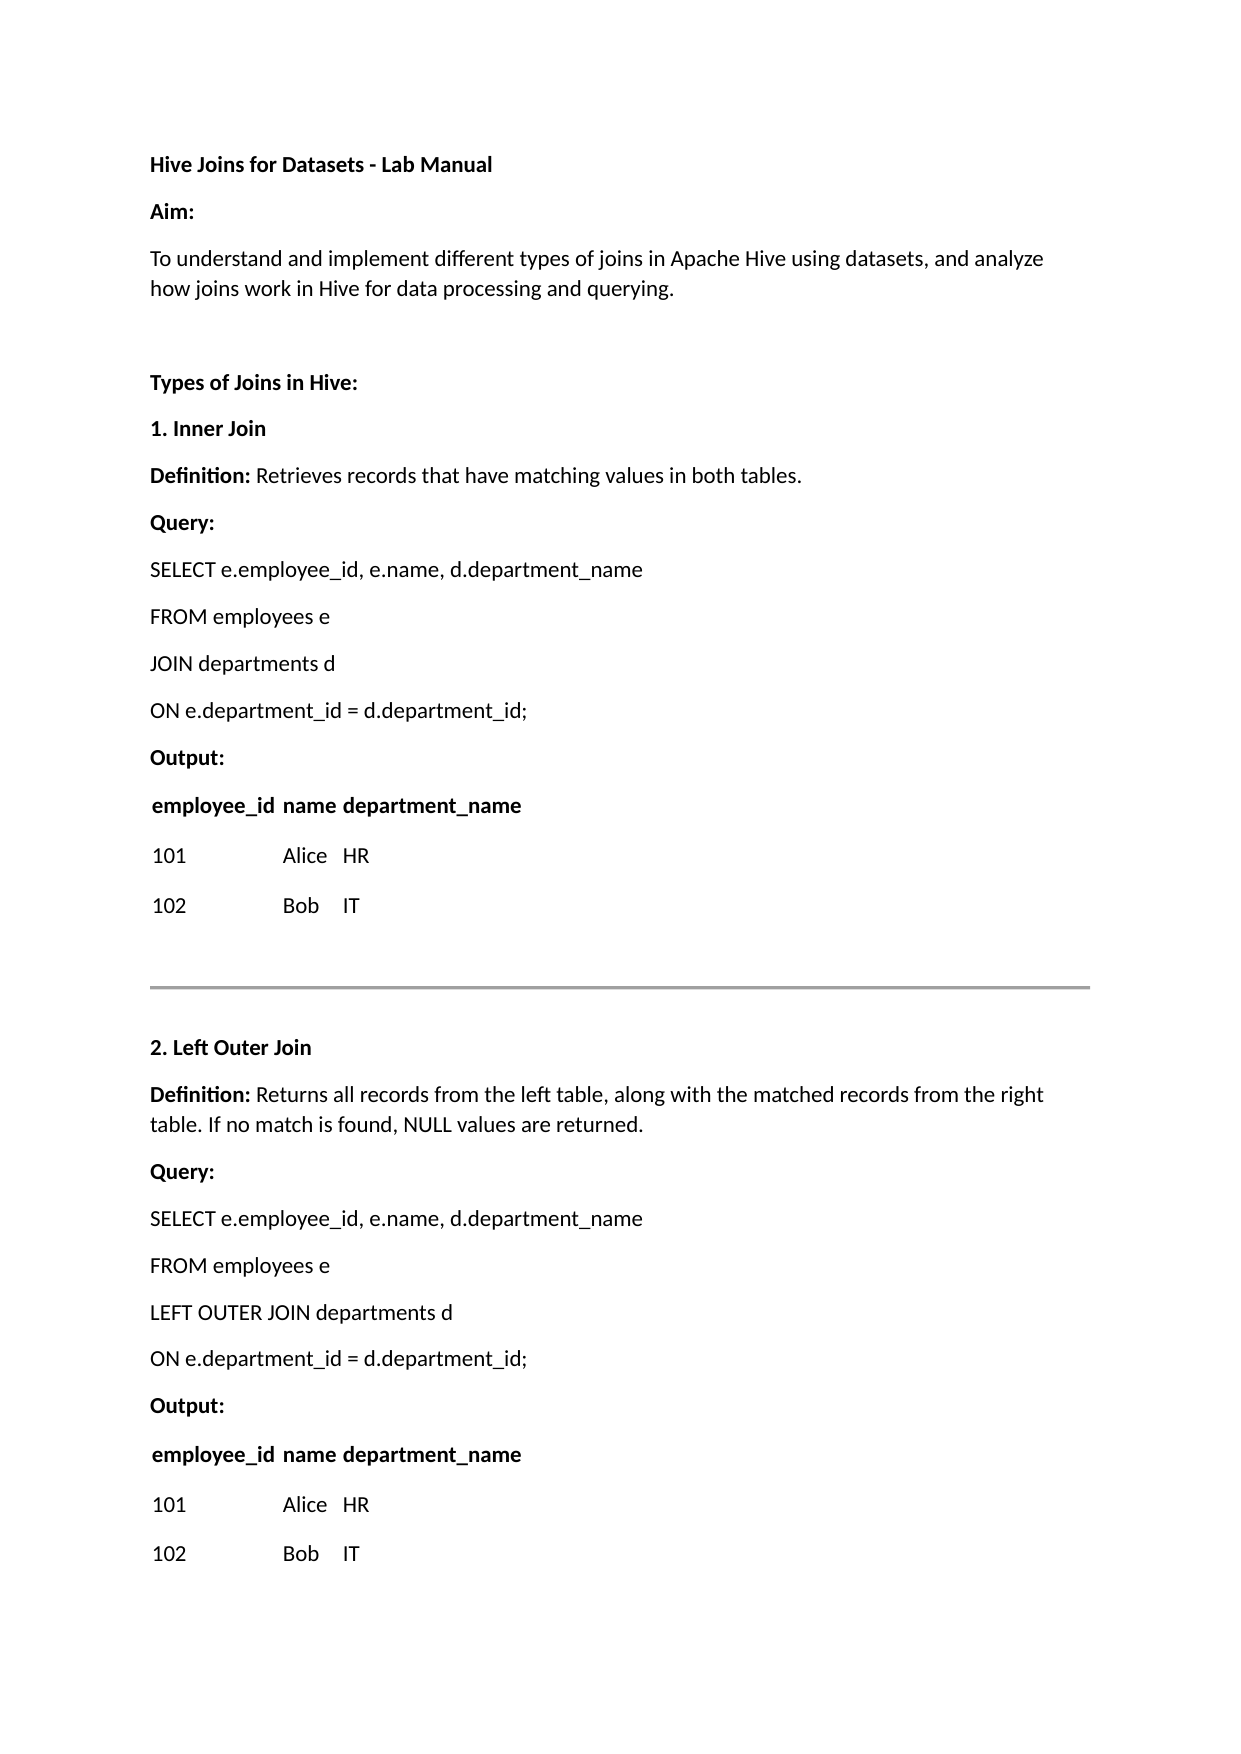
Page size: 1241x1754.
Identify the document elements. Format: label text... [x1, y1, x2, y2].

table_header employee_id [150, 790, 281, 839]
text Definition: Retrieves records that have matching values in both tables. [150, 461, 1090, 489]
text Types of Joins in Hive: [150, 368, 1090, 396]
text 2. Left Outer Join [150, 1033, 1090, 1061]
table_cell Alice [281, 1488, 341, 1538]
table_cell 102 [150, 1538, 281, 1588]
text To understand and implement different types of joins in Apache Hive using datasets, and analyze how joins work in Hive for data processing and querying. [150, 244, 1090, 302]
text Query: [150, 1157, 1090, 1185]
text 1. Inner Join [150, 414, 1090, 443]
text Hive Joins for Datasets - Lab Manual [150, 150, 1090, 178]
table_cell 101 [150, 840, 281, 889]
table_cell Bob [281, 889, 341, 939]
text Query: [150, 508, 1090, 536]
table_header employee_id [150, 1438, 281, 1488]
text JOIN departments d [150, 649, 1090, 677]
table_cell IT [341, 1538, 528, 1588]
text SELECT e.employee_id, e.name, d.department_name [150, 555, 1090, 583]
text Output: [150, 1391, 1090, 1419]
table_header name [281, 1438, 341, 1488]
text FROM employees e [150, 1251, 1090, 1279]
text ON e.department_id = d.department_id; [150, 696, 1090, 724]
table_cell Alice [281, 840, 341, 889]
text ON e.department_id = d.department_id; [150, 1344, 1090, 1372]
text SELECT e.employee_id, e.name, d.department_name [150, 1204, 1090, 1232]
table_cell 102 [150, 889, 281, 939]
table_cell Bob [281, 1538, 341, 1588]
text FROM employees e [150, 602, 1090, 630]
text Definition: Returns all records from the left table, along with the matched records from the right table. If no match is found, NULL values are returned. [150, 1080, 1090, 1138]
text Aim: [150, 197, 1090, 225]
table_header department_name [341, 1438, 528, 1488]
table_cell HR [341, 1488, 528, 1538]
text Output: [150, 743, 1090, 771]
table_header department_name [341, 790, 528, 839]
table_cell 101 [150, 1488, 281, 1538]
table_header name [281, 790, 341, 839]
text LEFT OUTER JOIN departments d [150, 1298, 1090, 1326]
table_cell HR [341, 840, 528, 889]
table_cell IT [341, 889, 528, 939]
